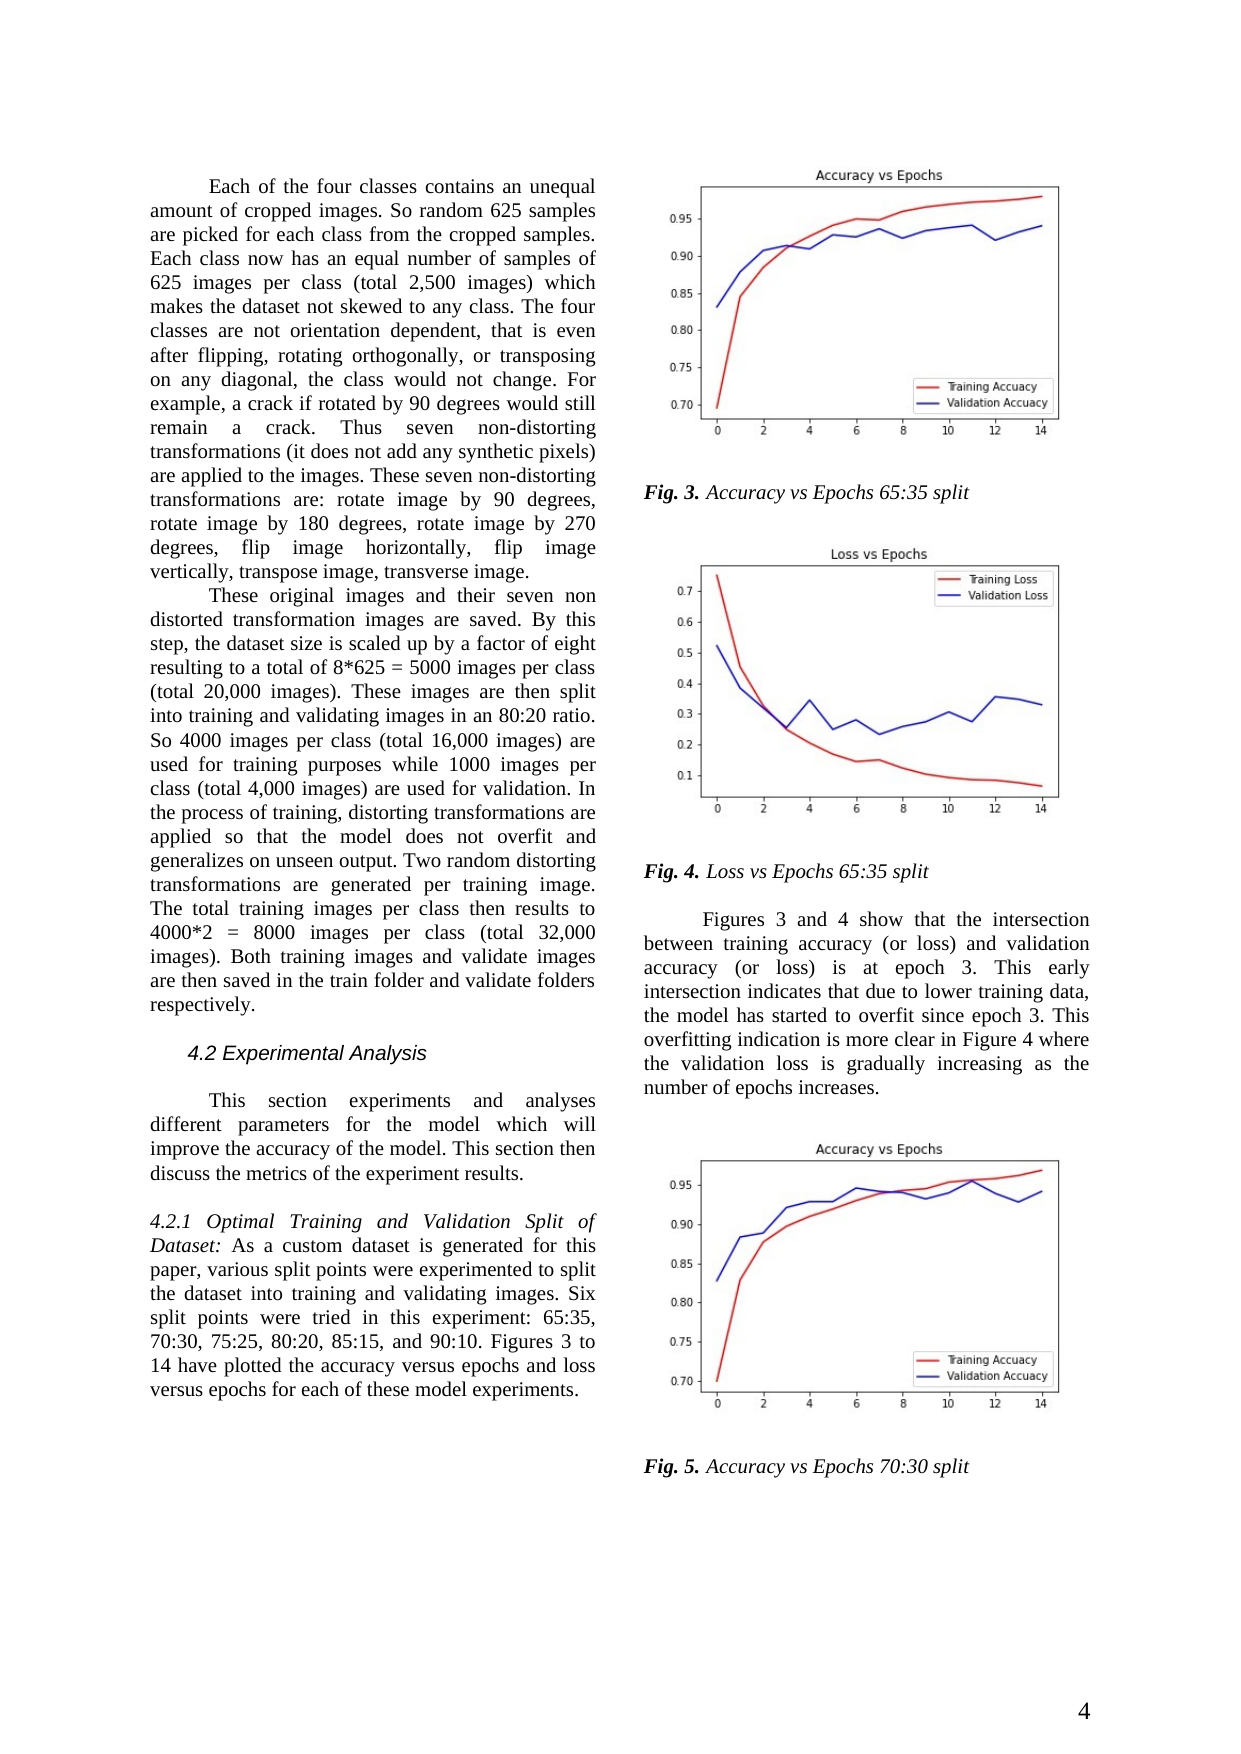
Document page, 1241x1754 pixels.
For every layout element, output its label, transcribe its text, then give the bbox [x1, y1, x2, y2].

text Fig. 3. Accuracy vs Epochs 65:35 split [644, 480, 1090, 504]
text Fig. 4. Loss vs Epochs 65:35 split [644, 859, 1090, 883]
text Fig. 5. Accuracy vs Epochs 70:30 split [644, 1454, 1090, 1478]
picture [643, 1123, 1104, 1430]
picture [643, 150, 1104, 457]
text Each of the four classes contains an unequal amount of cropped images. So random 625 samples are picked for each class from the cropped samples. Each class now has an equal number of samples of 625 images per class (total 2,500 images) which makes the dataset not skewed to any class. The four classes are not orientation dependent, that is even after flipping, rotating orthogonally, or transposing on any diagonal, the class would not change. For example, a crack if rotated by 90 degrees would still remain a crack. Thus seven non-distorting transformations (it does not add any synthetic pixels) are applied to the images. These seven non-distorting transformations are: rotate image by 90 degrees, rotate image by 180 degrees, rotate image by 270 degrees, flip image horizontally, flip image vertically, transpose image, transverse image. [150, 174, 596, 583]
picture [643, 528, 1104, 835]
text 4.2 Experimental Analysis [187, 1040, 596, 1064]
text This section experiments and analyses different parameters for the model which will improve the accuracy of the model. This section then discuss the metrics of the experiment results. [150, 1088, 596, 1184]
text These original images and their seven non distorted transformation images are saved. By this step, the dataset size is scaled up by a factor of eight resulting to a total of 8*625 = 5000 images per class (total 20,000 images). These images are then split into training and validating images in an 80:20 ratio. So 4000 images per class (total 16,000 images) are used for training purposes while 1000 images per class (total 4,000 images) are used for validation. In the process of training, distorting transformations are applied so that the model does not overfit and generalizes on unseen output. Two random distorting transformations are generated per training image. The total training images per class then results to 4000*2 = 8000 images per class (total 32,000 images). Both training images and validate images are then saved in the train folder and validate folders respectively. [150, 583, 596, 1016]
text Figures 3 and 4 show that the intersection between training accuracy (or loss) and validation accuracy (or loss) is at epoch 3. This early intersection indicates that due to lower training data, the model has started to overfit since epoch 3. This overfitting indication is more clear in Figure 4 where the validation loss is gradually increasing as the number of epochs increases. [644, 907, 1090, 1099]
text 4.2.1 Optimal Training and Validation Split of Dataset: As a custom dataset is generated for this paper, various split points were experimented to split the dataset into training and validating images. Six split points were tried in this experiment: 65:35, 70:30, 75:25, 80:20, 85:15, and 90:10. Figures 3 to 14 have plotted the accuracy versus epochs and loss versus epochs for each of these model experiments. [150, 1208, 596, 1401]
